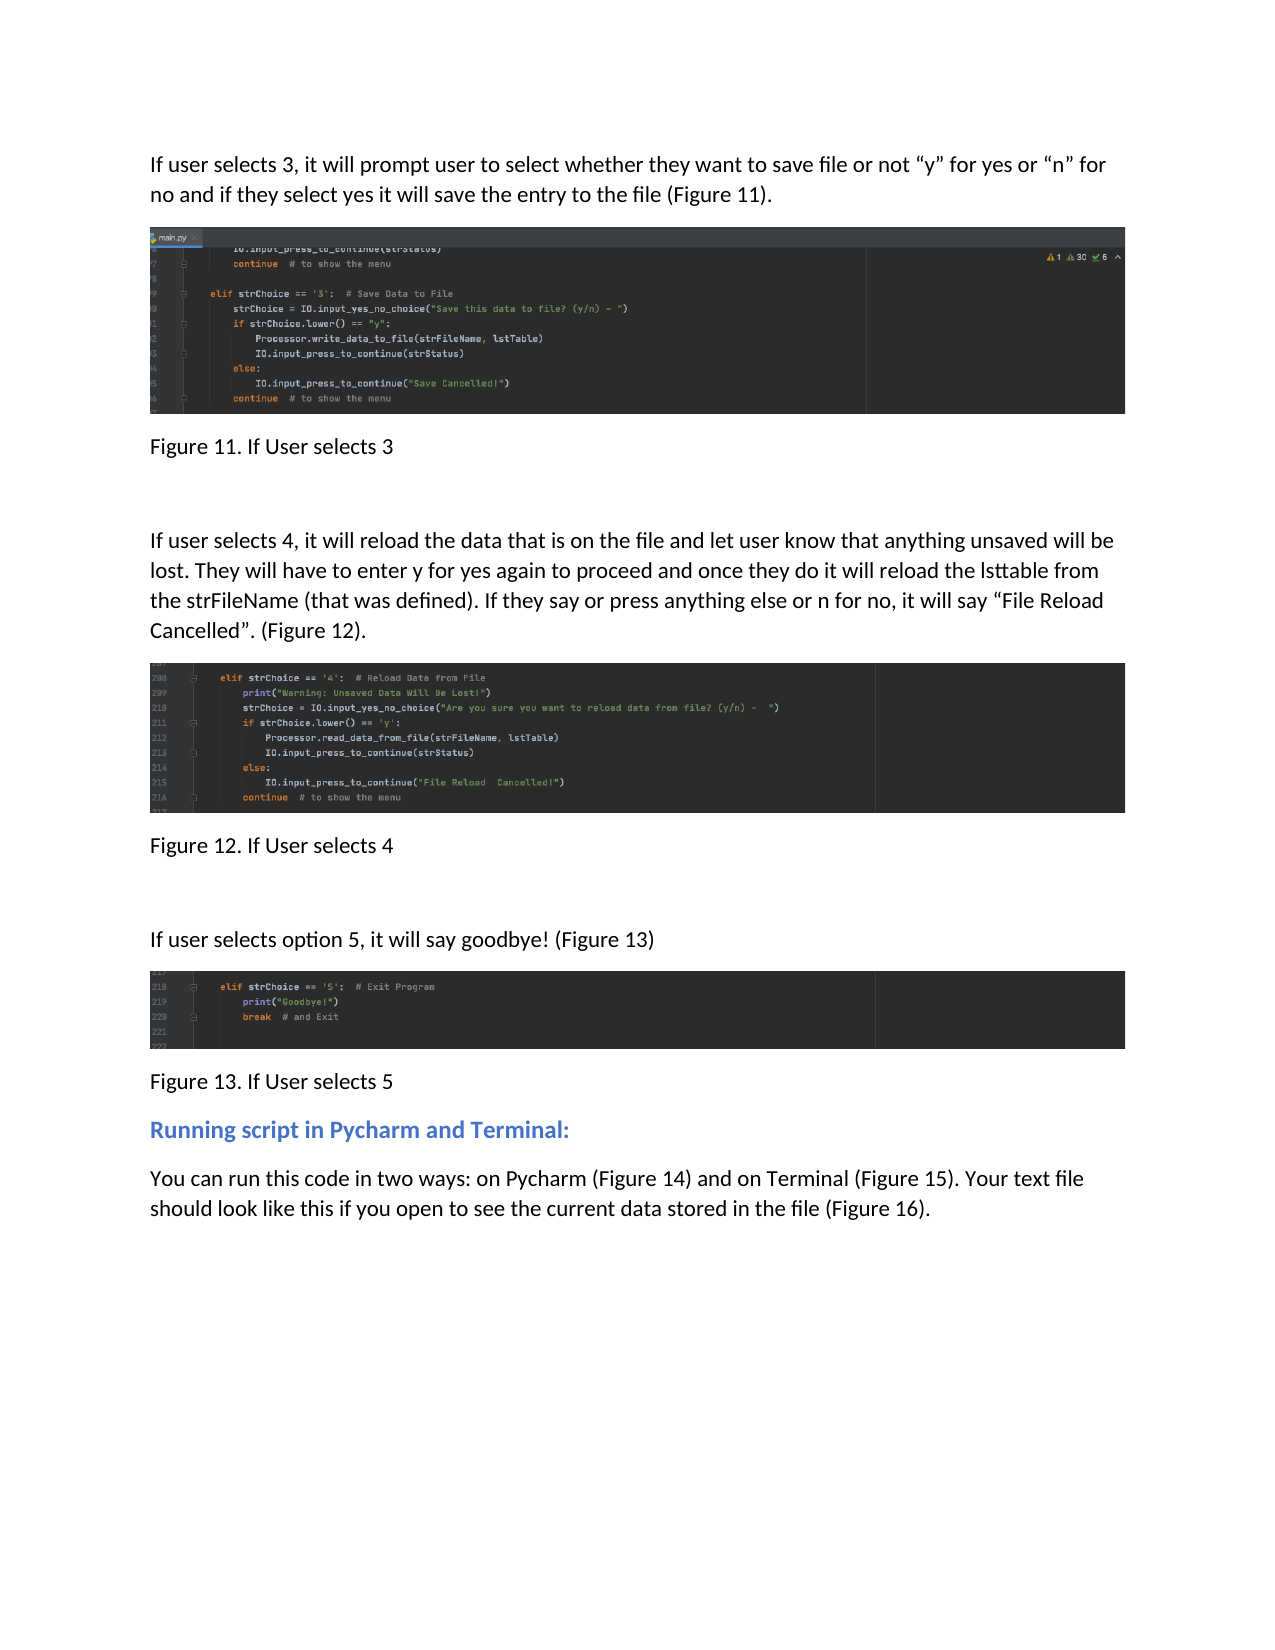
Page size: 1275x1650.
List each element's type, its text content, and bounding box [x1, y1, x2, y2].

picture [150, 227, 1125, 414]
picture [150, 663, 1125, 813]
text Figure 11. If User selects 3 [150, 432, 1125, 460]
text Running script in Pycharm and Terminal: [150, 1114, 1125, 1145]
picture [150, 971, 1125, 1049]
text You can run this code in two ways: on Pycharm (Figure 14) and on Terminal (Figure 15). Your text file should look like this if you open to see the current data stored in the file (Figure 16). [150, 1164, 1125, 1222]
text If user selects 3, it will prompt user to select whether they want to save file or not “y” for yes or “n” for no and if they select yes it will save the entry to the file (Figure 11). [150, 150, 1125, 208]
text Figure 13. If User selects 5 [150, 1067, 1125, 1096]
text If user selects 4, it will reload the data that is on the file and let user know that anything unsaved will be lost. They will have to enter y for yes again to proceed and once they do it will reload the lsttable from the strFileName (that was defined). If they say or press anything else or n for no, it will say “File Reload Cancelled”. (Figure 12). [150, 526, 1125, 644]
text Figure 12. If User selects 4 [150, 831, 1125, 859]
text If user selects option 5, it will say goodbye! (Figure 13) [150, 925, 1125, 953]
